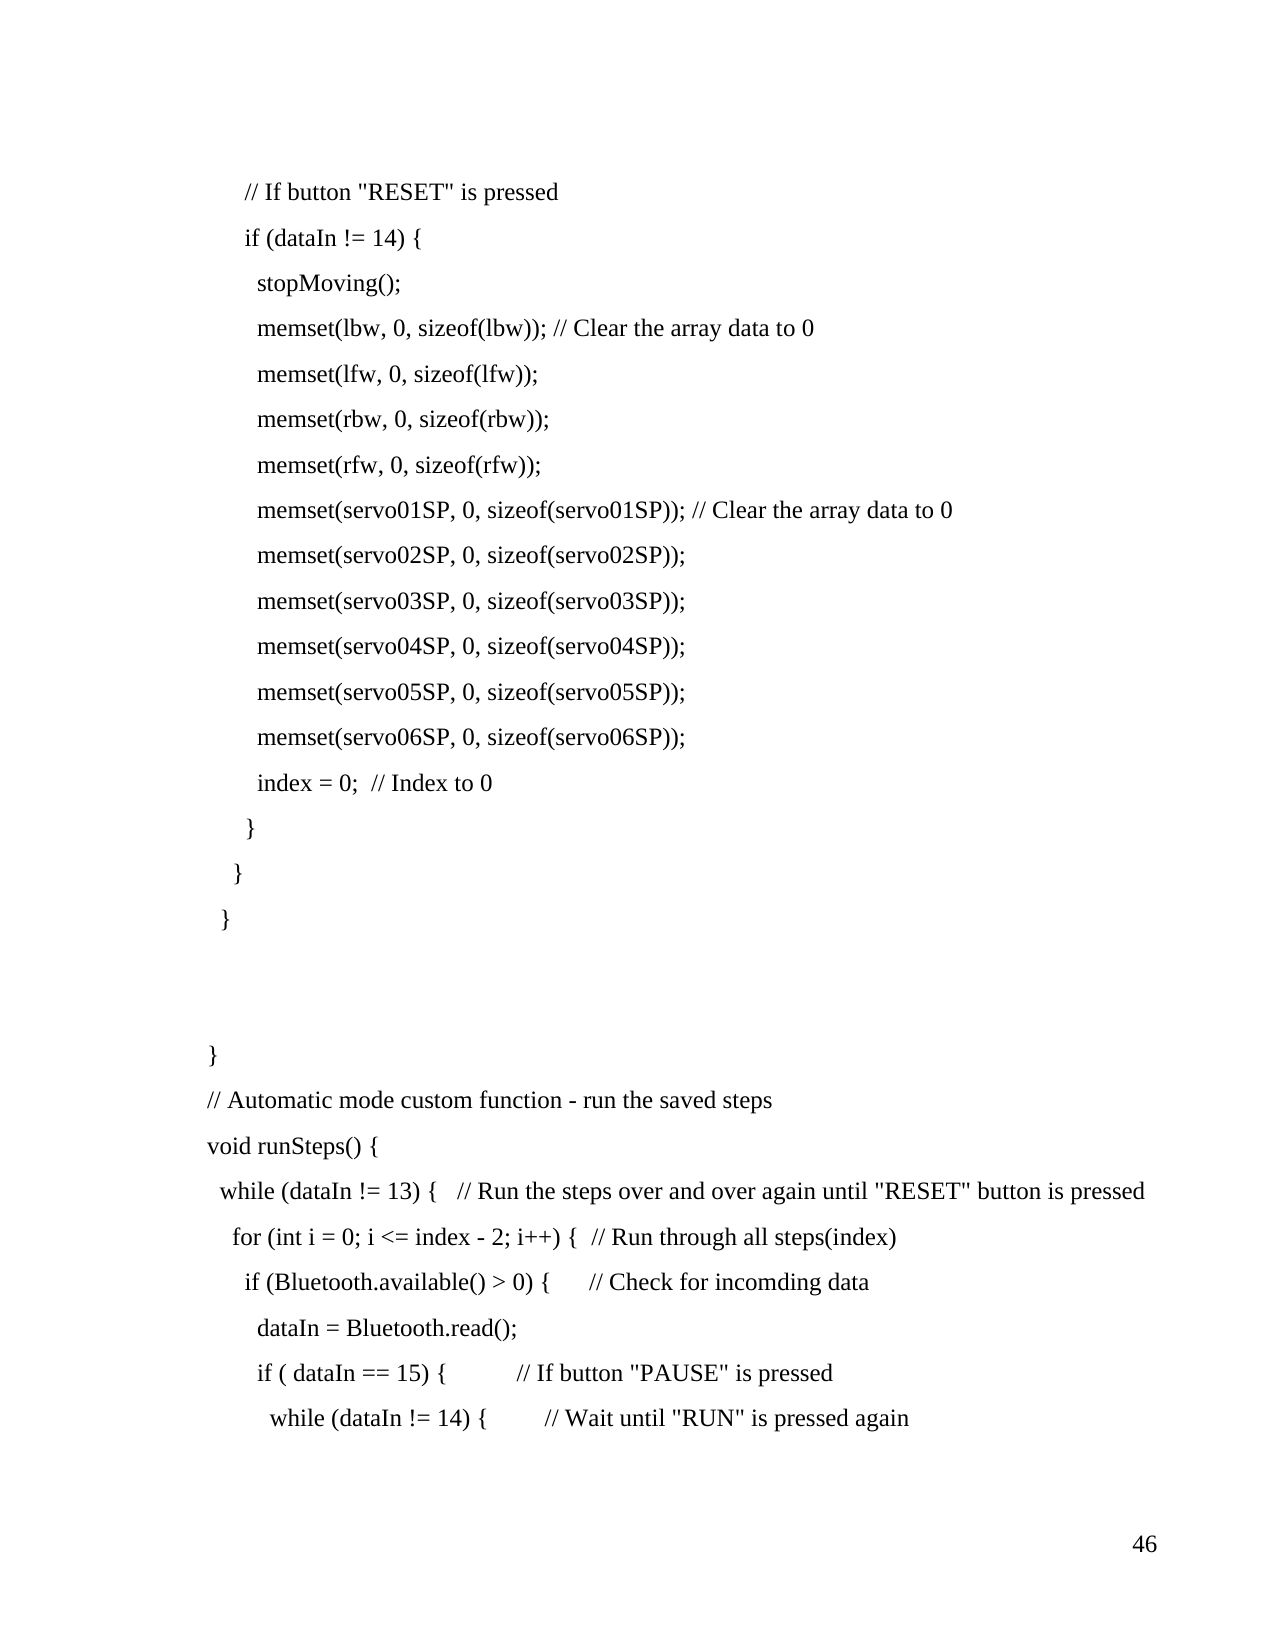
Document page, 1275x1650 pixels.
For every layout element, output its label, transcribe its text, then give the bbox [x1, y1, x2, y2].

text stopMoving(); [207, 268, 1157, 297]
text if (dataIn != 14) { [207, 223, 1157, 251]
text } [207, 858, 1157, 887]
text index = 0; // Index to 0 [207, 768, 1157, 796]
text memset(lfw, 0, sizeof(lfw)); [207, 359, 1157, 388]
text if (Bluetooth.available() > 0) { // Check for incomding data [207, 1267, 1157, 1296]
text memset(servo03SP, 0, sizeof(servo03SP)); [207, 586, 1157, 615]
text while (dataIn != 14) { // Wait until "RUN" is pressed again [207, 1403, 1157, 1432]
text memset(rbw, 0, sizeof(rbw)); [207, 404, 1157, 433]
text for (int i = 0; i <= index - 2; i++) { // Run through all steps(index) [207, 1222, 1157, 1251]
text void runSteps() { [207, 1131, 1157, 1160]
text memset(servo02SP, 0, sizeof(servo02SP)); [207, 541, 1157, 569]
text // Automatic mode custom function - run the saved steps [207, 1086, 1157, 1114]
text memset(servo06SP, 0, sizeof(servo06SP)); [207, 722, 1157, 751]
text } [207, 904, 1157, 933]
text if ( dataIn == 15) { // If button "PAUSE" is pressed [207, 1358, 1157, 1387]
text memset(servo01SP, 0, sizeof(servo01SP)); // Clear the array data to 0 [207, 495, 1157, 524]
text memset(servo04SP, 0, sizeof(servo04SP)); [207, 631, 1157, 660]
text memset(servo05SP, 0, sizeof(servo05SP)); [207, 677, 1157, 706]
text while (dataIn != 13) { // Run the steps over and over again until "RESET" button is pressed [207, 1176, 1157, 1205]
text memset(lbw, 0, sizeof(lbw)); // Clear the array data to 0 [207, 313, 1157, 342]
text memset(rfw, 0, sizeof(rfw)); [207, 450, 1157, 478]
text } [207, 1040, 1157, 1069]
text // If button "RESET" is pressed [207, 177, 1157, 206]
text dataIn = Bluetooth.read(); [207, 1313, 1157, 1341]
text } [207, 813, 1157, 842]
